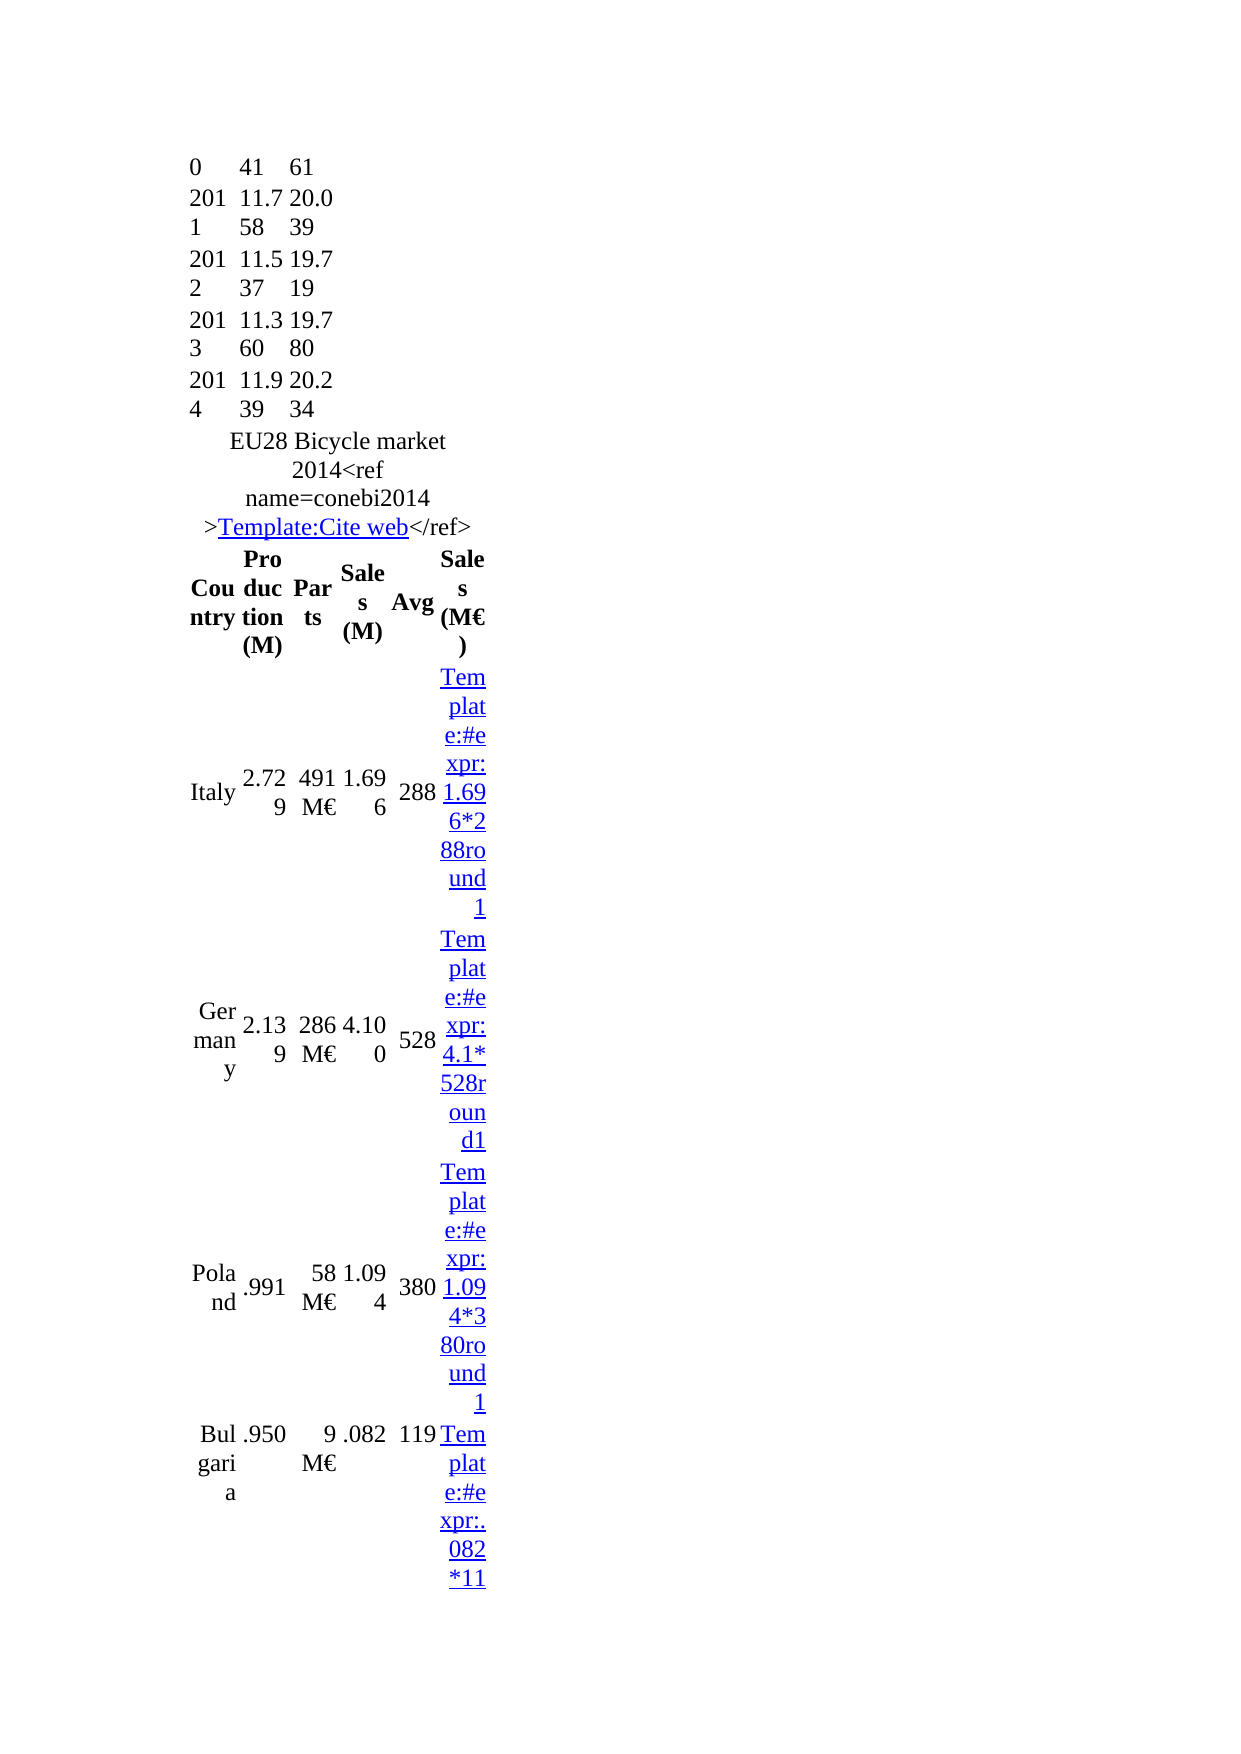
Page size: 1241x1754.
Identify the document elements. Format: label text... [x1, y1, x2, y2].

table_cell 20.461 [288, 150, 337, 182]
table_cell 1.094 [338, 1156, 387, 1417]
table_cell 1.696 [338, 661, 387, 922]
table_cell 119 [388, 1418, 437, 1593]
table_cell 4.100 [338, 923, 387, 1156]
table_cell 20.234 [288, 364, 337, 424]
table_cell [438, 1418, 487, 1593]
table_cell .991 [238, 1156, 287, 1417]
table_cell 58 M€ [288, 1156, 337, 1417]
table_cell Template:#expr:4.1*528round1 [438, 923, 487, 1156]
table_cell Bulgaria [188, 1418, 237, 1593]
table_cell .082 [338, 1418, 387, 1593]
table_cell 528 [388, 923, 437, 1156]
table_cell Production (M) [238, 543, 287, 661]
table_cell 12.241 [238, 150, 287, 182]
table_cell 2010 [188, 150, 237, 182]
table_cell 2014 [188, 364, 237, 424]
table_cell 2013 [188, 303, 237, 364]
table_cell Template:#expr:1.696*288round1 [438, 661, 487, 922]
table_cell 2.729 [238, 661, 287, 922]
table_cell 9 M€ [288, 1418, 337, 1593]
table_cell 2.139 [238, 923, 287, 1156]
table_cell 2011 [188, 182, 237, 242]
table_cell 20.039 [288, 182, 337, 242]
table_cell Country [188, 543, 237, 661]
table_cell Avg [388, 543, 437, 661]
table_cell 19.780 [288, 303, 337, 364]
table_cell 2012 [188, 243, 237, 303]
table_cell 11.939 [238, 364, 287, 424]
table_cell Template:#expr:1.094*380round1 [438, 1156, 487, 1417]
table_cell Germany [188, 923, 237, 1156]
table_cell Sales (M€) [438, 543, 487, 661]
table_cell 286 M€ [288, 923, 337, 1156]
table_cell 19.719 [288, 243, 337, 303]
table_cell 11.537 [238, 243, 287, 303]
table_cell 288 [388, 661, 437, 922]
table_cell Sales (M) [338, 543, 387, 661]
table_cell 491 M€ [288, 661, 337, 922]
table_cell 11.360 [238, 303, 287, 364]
table_header EU28 Bicycle market 2014<ref name=conebi2014>Template:Cite web</ref> [188, 424, 487, 542]
table_cell Poland [188, 1156, 237, 1417]
table_cell 380 [388, 1156, 437, 1417]
table_cell Italy [188, 661, 237, 922]
table_cell Parts [288, 543, 337, 661]
table_cell 11.758 [238, 182, 287, 242]
table_cell .950 [238, 1418, 287, 1593]
